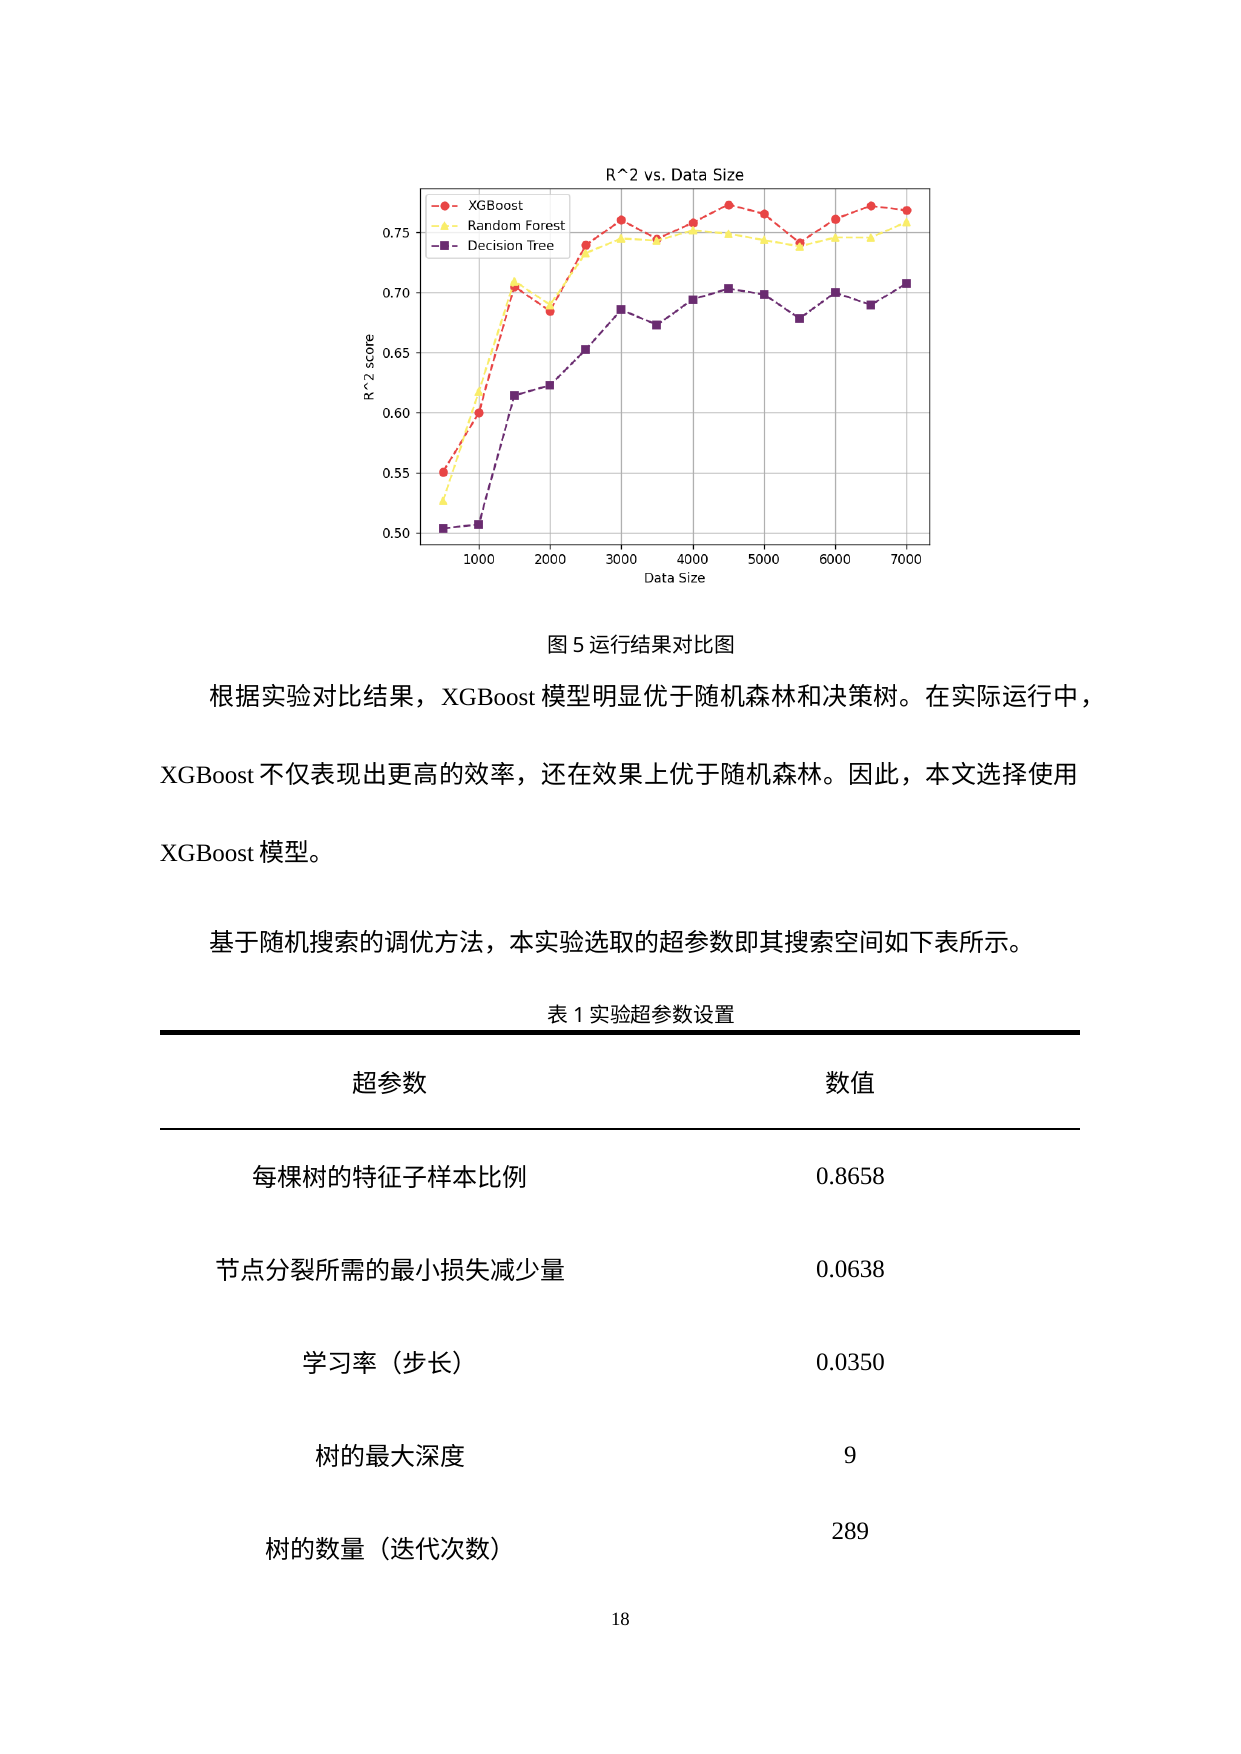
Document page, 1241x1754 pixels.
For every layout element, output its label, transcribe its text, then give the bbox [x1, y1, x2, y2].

text 根据实验对比结果，XGBoost模型明显优于随机森林和决策树。在实际运行中，XGBoost不仅表现出更高的效率，还在效果上优于随机森林。因此，本文选择使用XGBoost模型。 [159, 660, 1081, 884]
table_header 数值 [620, 1035, 1080, 1128]
picture [356, 163, 935, 588]
text 基于随机搜索的调优方法，本实验选取的超参数即其搜索空间如下表所示。 [159, 906, 1081, 974]
table_cell 每棵树的特征子样本比例 [160, 1130, 620, 1222]
table_cell 289 [620, 1501, 1080, 1581]
text 表 1实验超参数设置 [159, 996, 1081, 1030]
table_cell 树的数量（迭代次数） [160, 1501, 620, 1581]
table_cell 9 [620, 1408, 1080, 1501]
table_cell 学习率（步长） [160, 1315, 620, 1408]
table_cell 0.0350 [620, 1315, 1080, 1408]
text 图 5 运行结果对比图 [159, 626, 1081, 660]
table_cell 0.0638 [620, 1222, 1080, 1315]
table_cell 节点分裂所需的最小损失减少量 [160, 1222, 620, 1315]
table_header 超参数 [160, 1035, 620, 1128]
table_cell 树的最大深度 [160, 1408, 620, 1501]
table_cell 0.8658 [620, 1130, 1080, 1222]
